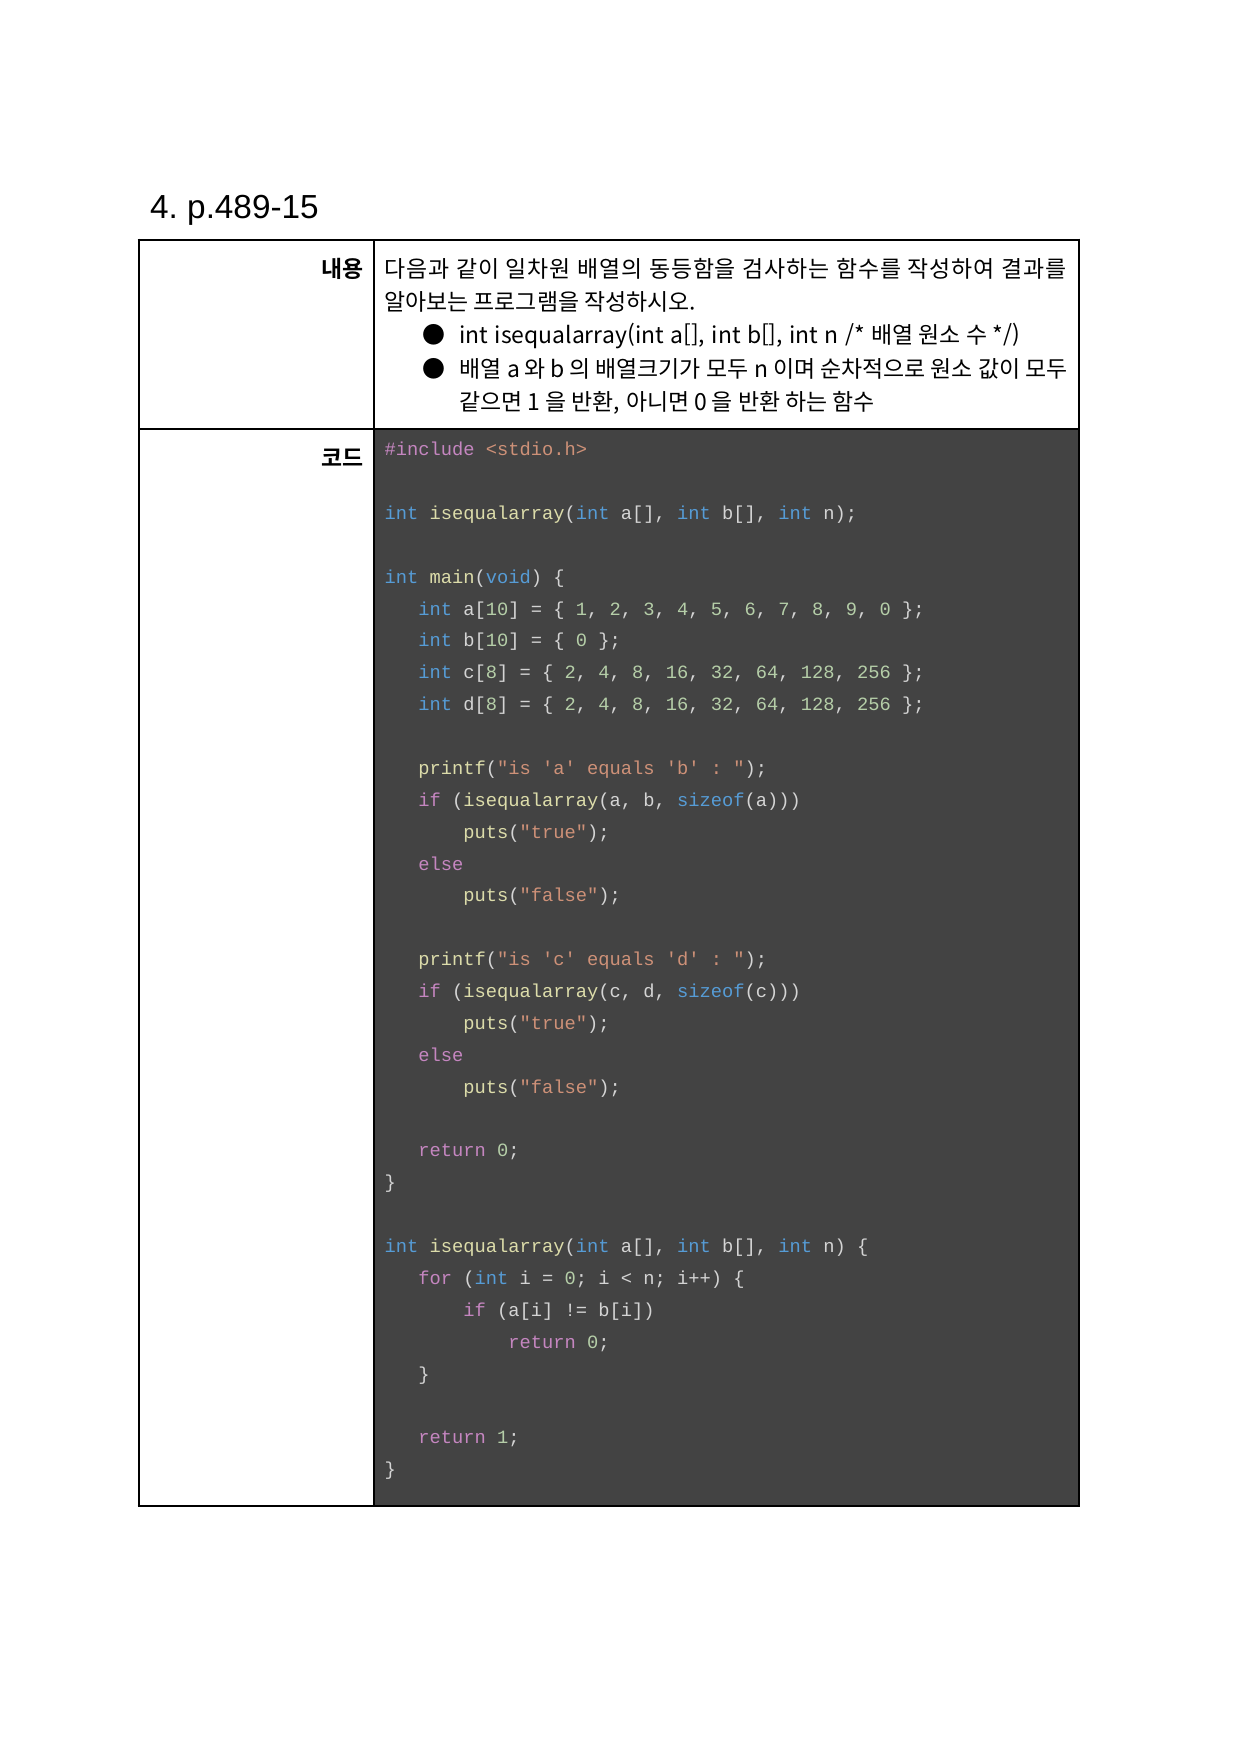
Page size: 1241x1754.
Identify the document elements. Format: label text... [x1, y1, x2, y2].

table_cell 코드 [140, 430, 373, 1505]
table_cell #include <stdio.h> int isequalarray(int a[], int b[], int n); int main(void) { int a[10] = { 1, 2, 3, 4, 5, 6, 7, 8, 9, 0 }; int b[10] = { 0 }; int c[8] = { 2, 4, 8, 16, 32, 64, 128, 256 }; int d[8] = { 2, 4, 8, 16, 32, 64, 128, 256 }; printf("is 'a' equals 'b' : "); if (isequalarray(a, b, sizeof(a))) puts("true"); else puts("false"); printf("is 'c' equals 'd' : "); if (isequalarray(c, d, sizeof(c))) puts("true"); else puts("false"); return 0; } int isequalarray(int a[], int b[], int n) { for (int i = 0; i < n; i++) { if (a[i] != b[i]) return 0; } return 1; } [375, 430, 1078, 1505]
subtitle 4. p.489-15 [150, 187, 1090, 226]
table_header 다음과 같이 일차원 배열의 동등함을 검사하는 함수를 작성하여 결과를 알아보는 프로그램을 작성하시오. int isequalarray(int a[], int b[], int n /* 배열 원소 수 */) 배열 a와 b의 배열크기가 모두 n이며 순차적으로 원소 값이 모두 같으면 1을 반환, 아니면 0을 반환 하는 함수 [375, 241, 1078, 427]
table_header 내용 [140, 241, 373, 427]
